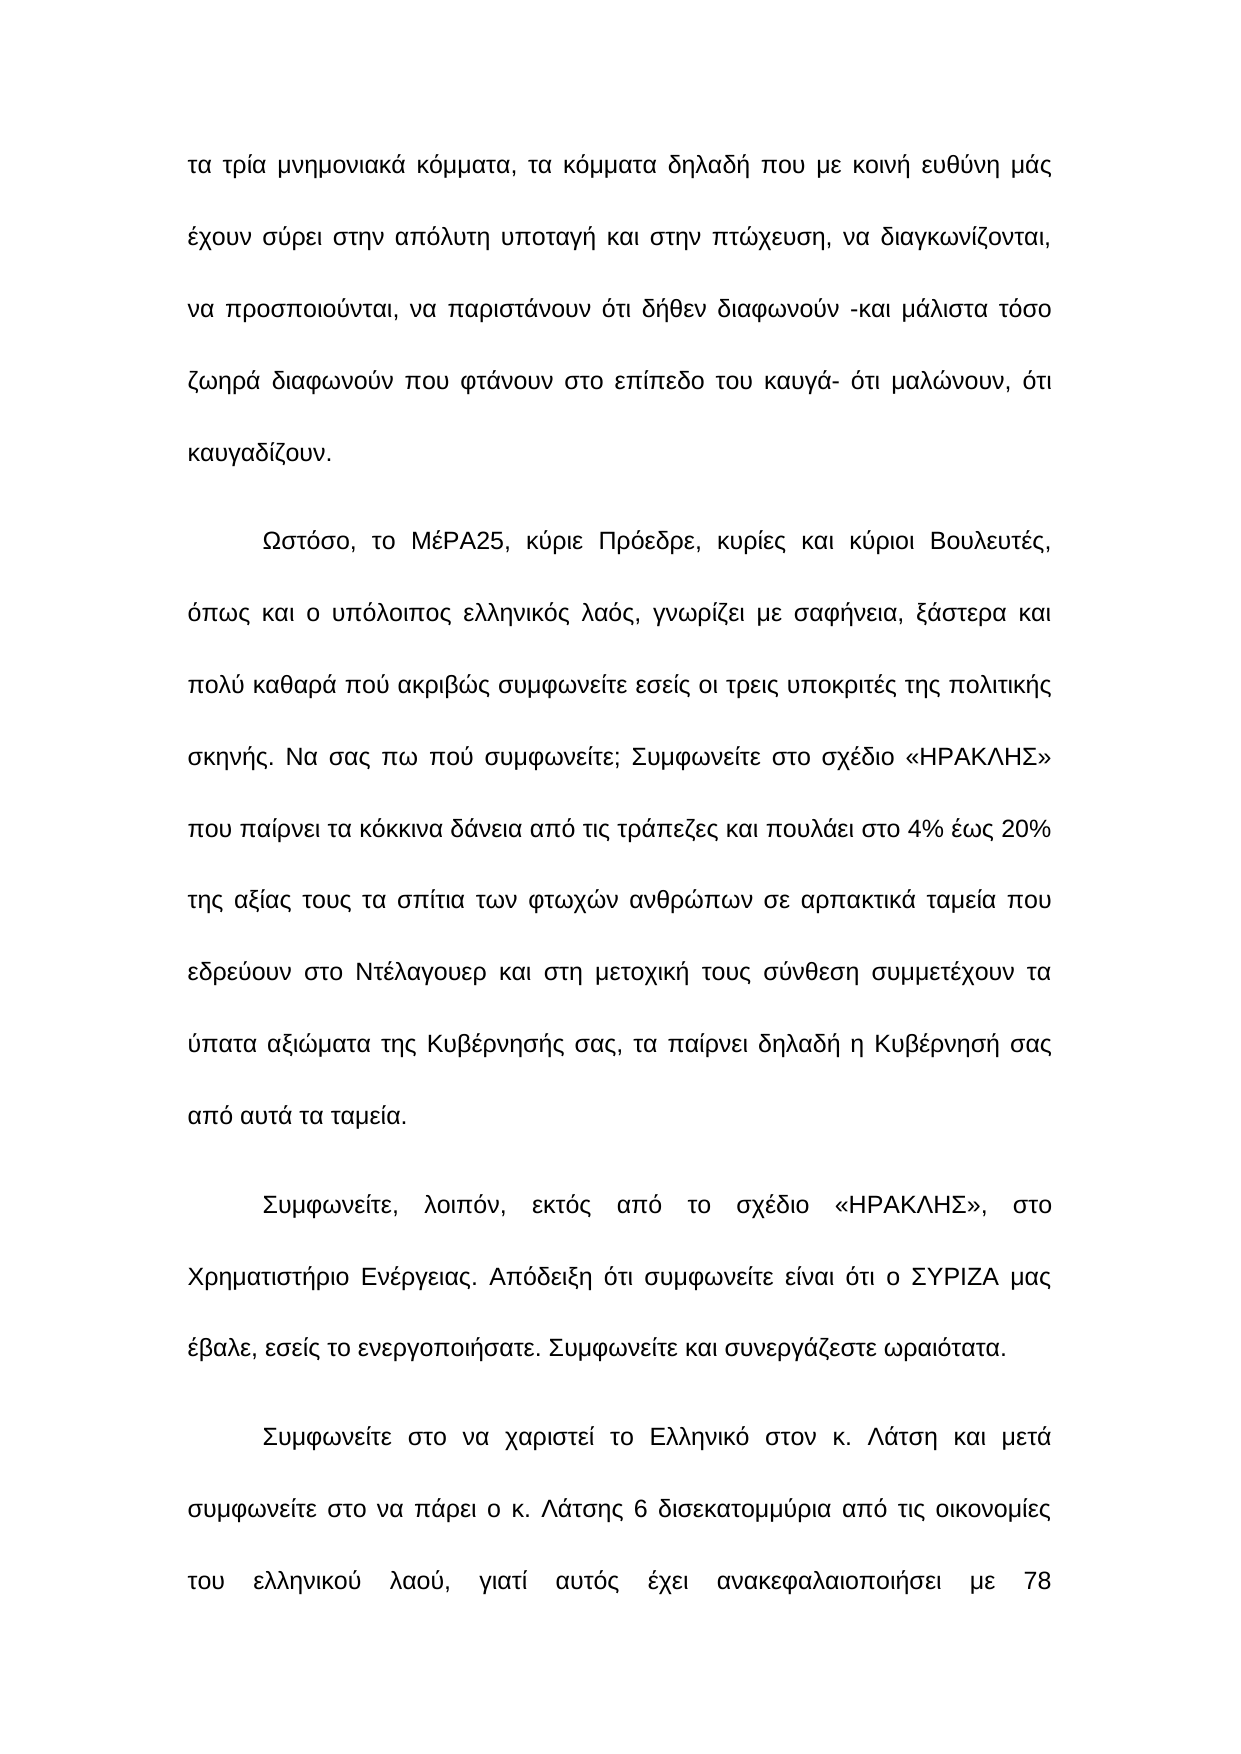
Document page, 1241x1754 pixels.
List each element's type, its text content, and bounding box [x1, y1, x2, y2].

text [187, 1422, 1053, 1594]
text Συμφωνείτε, λοιπόν, εκτός από το σχέδιο «ΗΡΑΚΛΗΣ», στο Χρηματιστήριο Ενέργειας. Απόδειξη ότι συμφωνείτε είναι ότι ο ΣΥΡΙΖΑ μας έβαλε, εσείς το ενεργοποιήσατε. Συμφωνείτε και συνεργάζεστε ωραιότατα. [187, 1189, 1053, 1362]
text Ωστόσο, το ΜέΡΑ25, κύριε Πρόεδρε, κυρίες και κύριοι Βουλευτές, όπως και ο υπόλοιπος ελληνικός λαός, γνωρίζει με σαφήνεια, ξάστερα και πολύ καθαρά πού ακριβώς συμφωνείτε εσείς οι τρεις υποκριτές της πολιτικής σκηνής. Να σας πω πού συμφωνείτε; Συμφωνείτε στο σχέδιο «ΗΡΑΚΛΗΣ» που παίρνει τα κόκκινα δάνεια από τις τράπεζες και πουλάει στο 4% έως 20% της αξίας τους τα σπίτια των φτωχών ανθρώπων σε αρπακτικά ταμεία που εδρεύουν στο Ντέλαγουερ και στη μετοχική τους σύνθεση συμμετέχουν τα ύπατα αξιώματα της Κυβέρνησής σας, τα παίρνει δηλαδή η Κυβέρνησή σας από αυτά τα ταμεία. [187, 526, 1053, 1130]
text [187, 150, 1053, 466]
